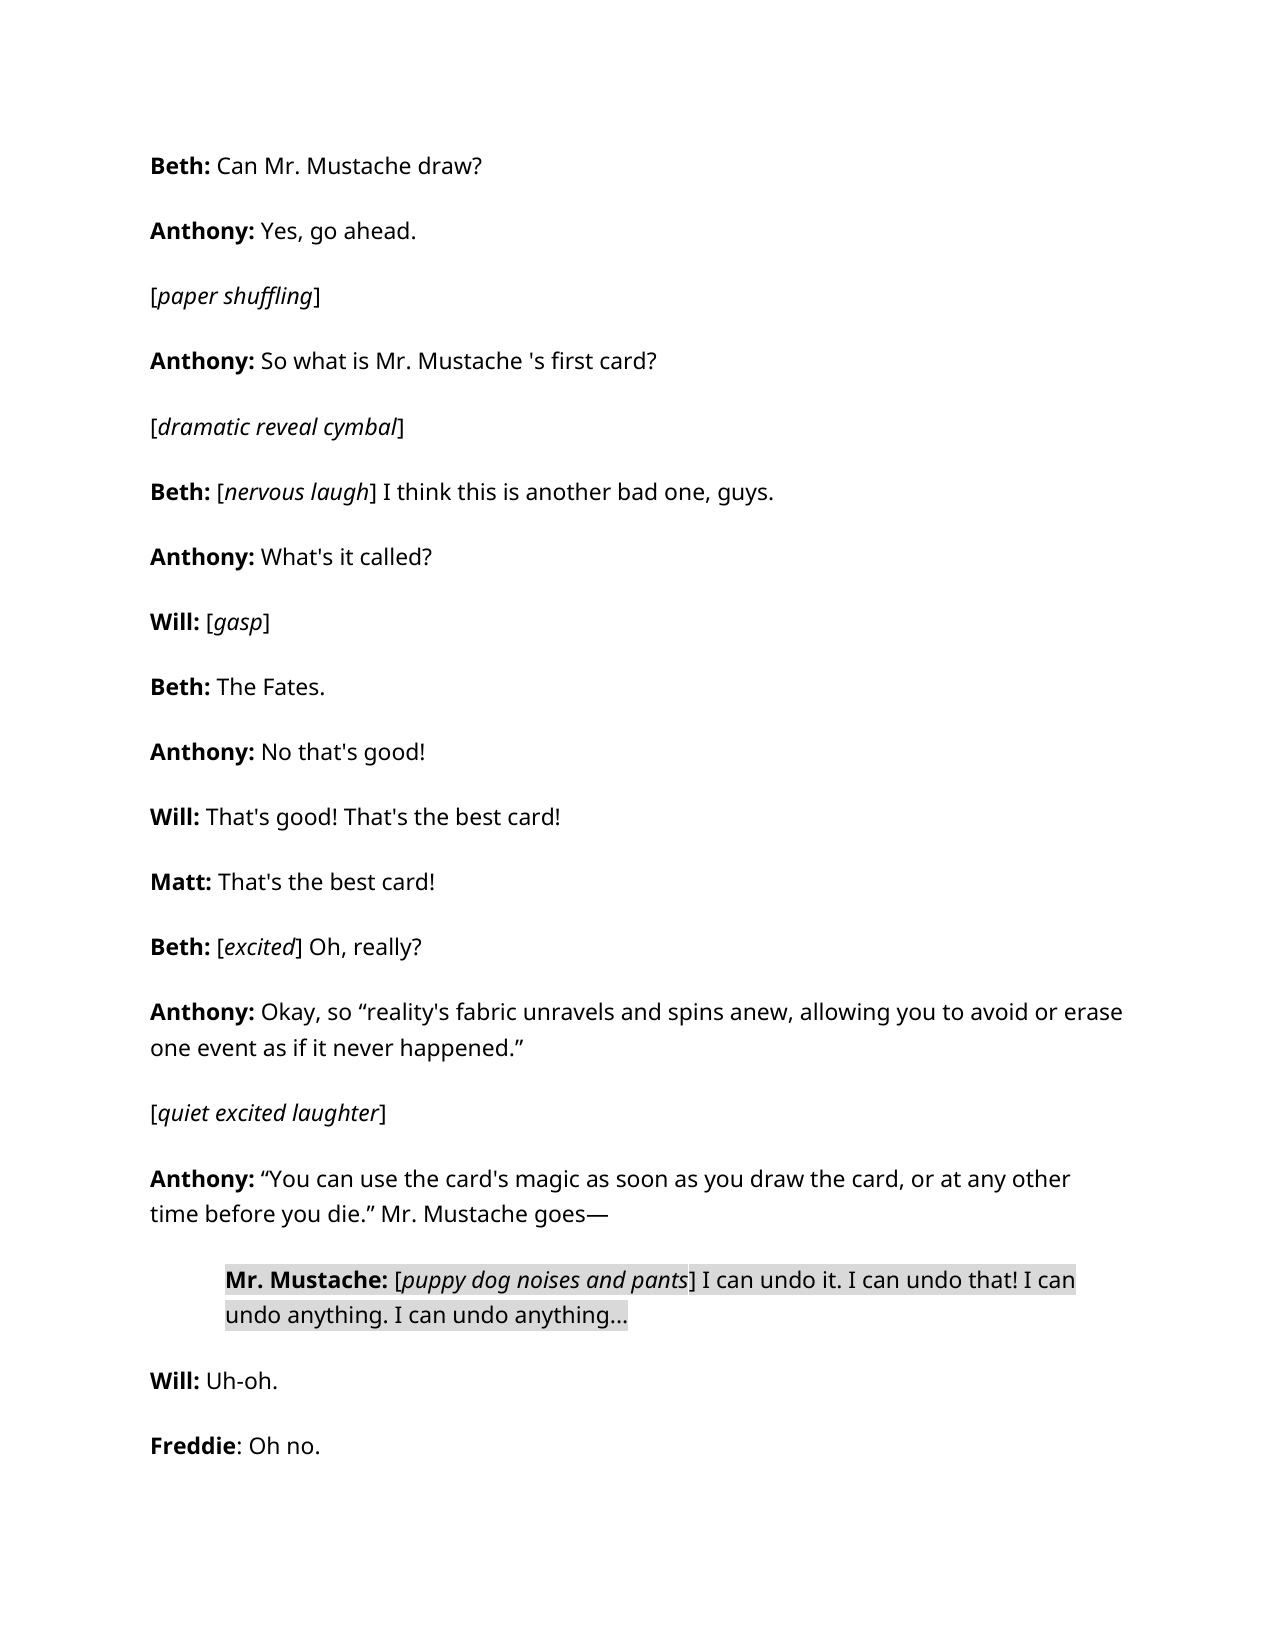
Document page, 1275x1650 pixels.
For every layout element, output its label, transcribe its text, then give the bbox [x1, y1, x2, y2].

text Anthony: Okay, so “reality's fabric unravels and spins anew, allowing you to avoid or erase one event as if it never happened.” [150, 996, 1125, 1063]
text Anthony: What's it called? [150, 541, 1125, 572]
text Mr. Mustache: [puppy dog noises and pants] I can undo it. I can undo that! I can undo anything. I can undo anything... [225, 1263, 1125, 1331]
text Beth: [nervous laugh] I think this is another bad one, guys. [150, 476, 1125, 507]
text Anthony: So what is Mr. Mustache 's first card? [150, 345, 1125, 377]
text Will: [gasp] [150, 606, 1125, 637]
text Anthony: “You can use the card's magic as soon as you draw the card, or at any other time before you die.” Mr. Mustache goes— [150, 1162, 1125, 1230]
text Anthony: No that's good! [150, 736, 1125, 767]
text [quiet excited laughter] [150, 1097, 1125, 1129]
text Beth: The Fates. [150, 671, 1125, 702]
text [paper shuffling] [150, 280, 1125, 311]
text Freddie: Oh no. [150, 1430, 1125, 1461]
text Will: That's good! That's the best card! [150, 801, 1125, 832]
text [dramatic reveal cymbal] [150, 410, 1125, 442]
text Beth: Can Mr. Mustache draw? [150, 150, 1125, 181]
text Anthony: Yes, go ahead. [150, 215, 1125, 246]
text Beth: [excited] Oh, really? [150, 931, 1125, 962]
text Matt: That's the best card! [150, 866, 1125, 897]
text Will: Uh-oh. [150, 1364, 1125, 1396]
